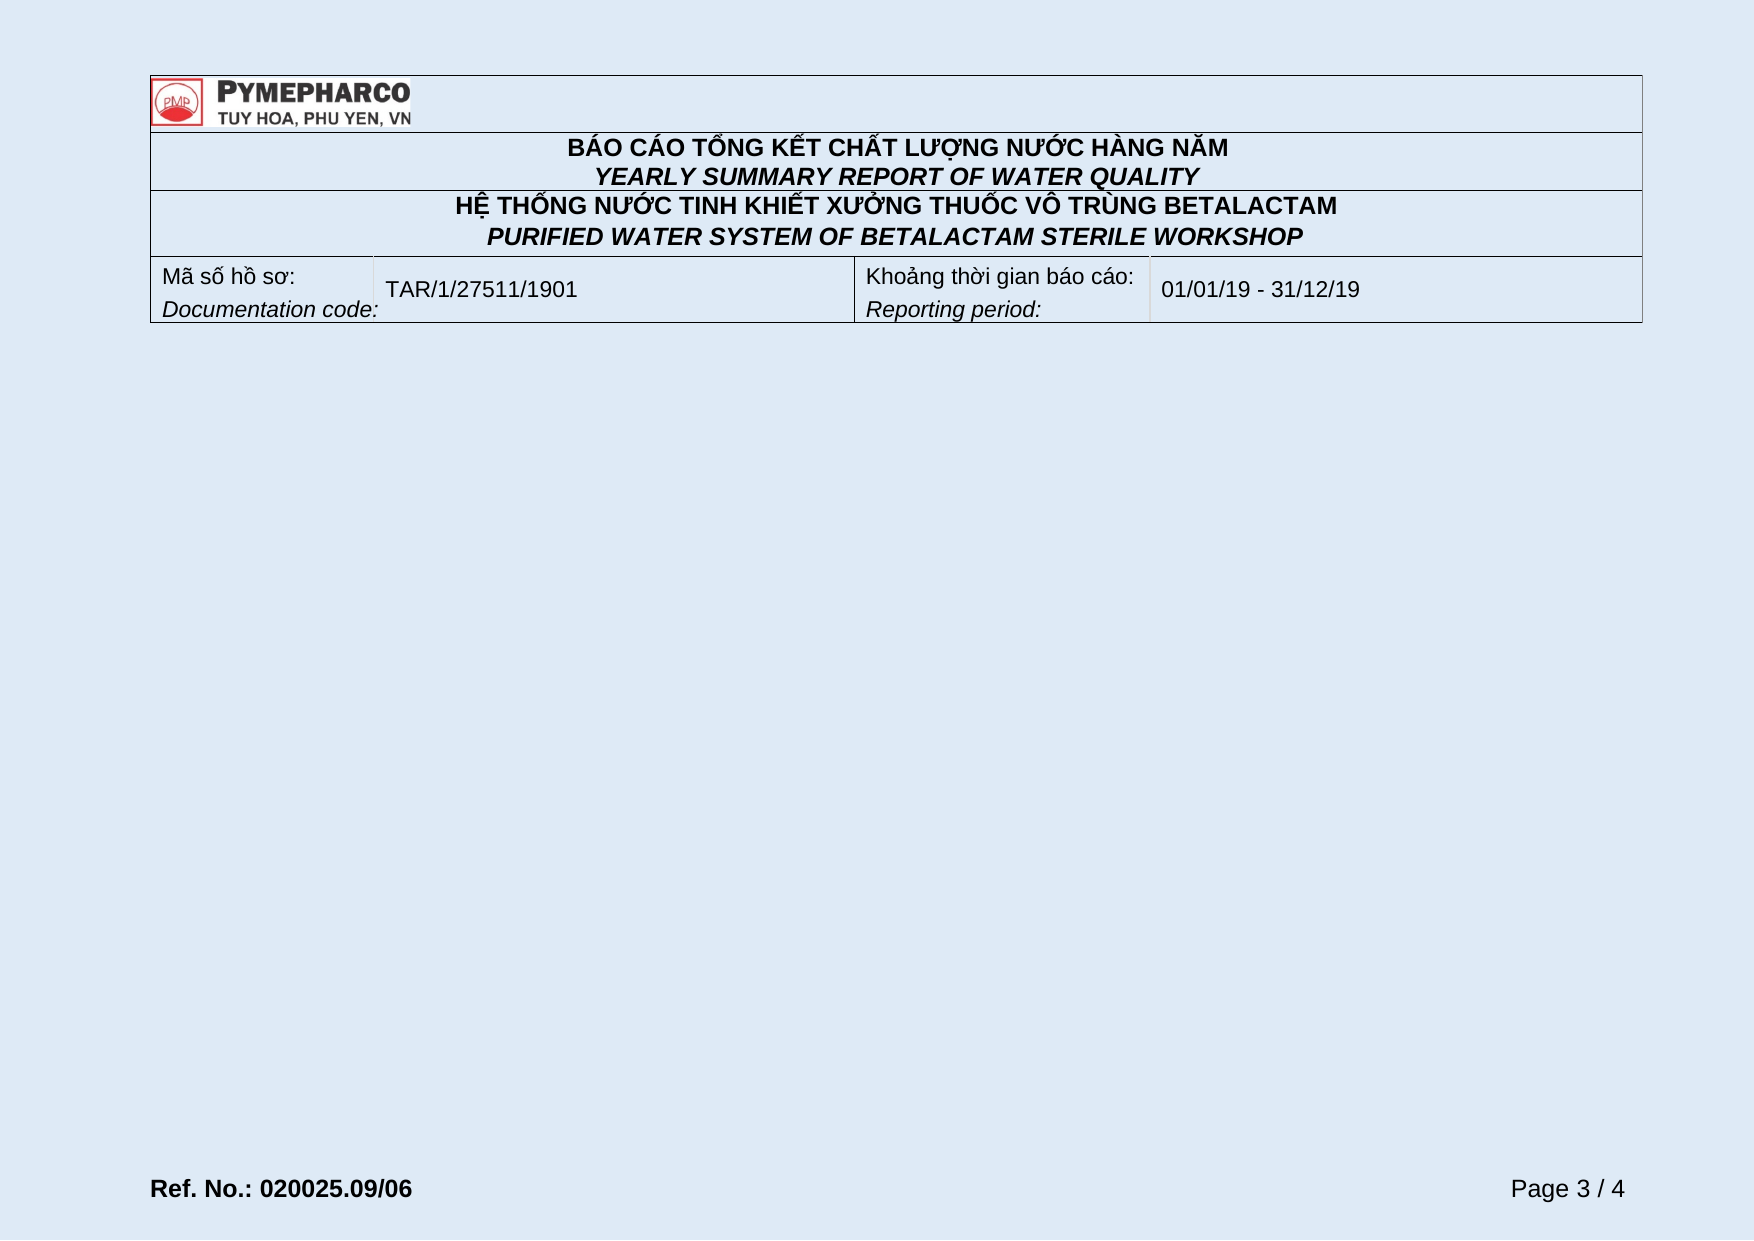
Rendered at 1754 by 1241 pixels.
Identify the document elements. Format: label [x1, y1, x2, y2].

picture [151, 78, 411, 127]
